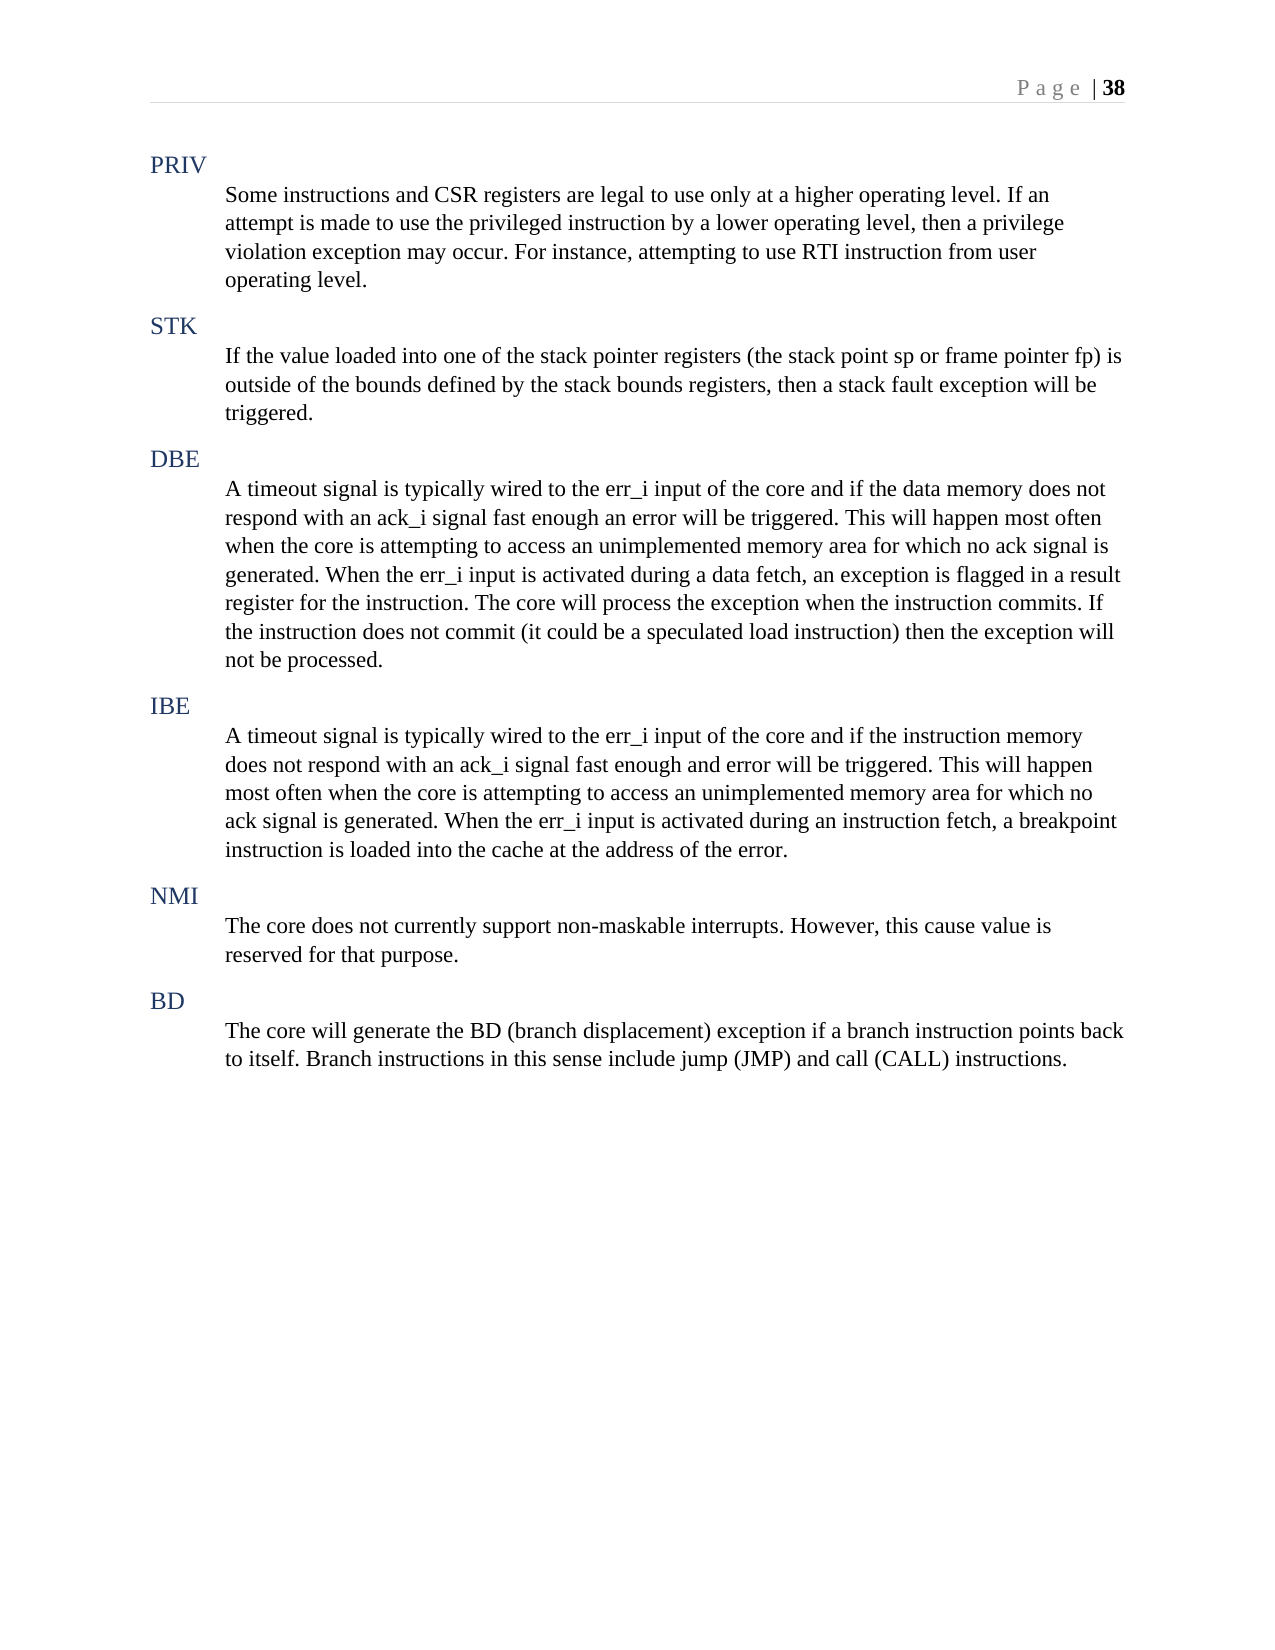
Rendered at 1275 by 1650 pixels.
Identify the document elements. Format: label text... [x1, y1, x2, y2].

subtitle BD [150, 986, 1125, 1014]
text The core does not currently support non-maskable interrupts. However, this cause value is reserved for that purpose. [225, 912, 1125, 967]
subtitle PRIV [150, 150, 1125, 179]
text If the value loaded into one of the stack pointer registers (the stack point sp or frame pointer fp) is outside of the bounds defined by the stack bounds registers, then a stack fault exception will be triggered. [225, 342, 1125, 426]
text A timeout signal is typically wired to the err_i input of the core and if the data memory does not respond with an ack_i signal fast enough an error will be triggered. This will happen most often when the core is attempting to access an unimplemented memory area for which no ack signal is generated. When the err_i input is activated during a data fetch, an exception is flagged in a result register for the instruction. The core will process the exception when the instruction commits. If the instruction does not commit (it could be a speculated load instruction) then the exception will not be processed. [225, 476, 1125, 672]
text A timeout signal is typically wired to the err_i input of the core and if the instruction memory does not respond with an ack_i signal fast enough and error will be triggered. This will happen most often when the core is attempting to access an unimplemented memory area for which no ack signal is generated. When the err_i input is activated during an instruction fetch, a breakpoint instruction is loaded into the cache at the address of the error. [225, 722, 1125, 862]
subtitle IBE [150, 691, 1125, 720]
subtitle DBE [150, 444, 1125, 473]
text The core will generate the BD (branch displacement) exception if a branch instruction points back to itself. Branch instructions in this sense include jump (JMP) and call (CALL) instructions. [225, 1017, 1125, 1072]
subtitle NMI [150, 881, 1125, 910]
subtitle STK [150, 311, 1125, 340]
text Some instructions and CSR registers are legal to use only at a higher operating level. If an attempt is made to use the privileged instruction by a lower operating level, then a privilege violation exception may occur. For instance, attempting to use RTI instruction from user operating level. [225, 181, 1125, 293]
